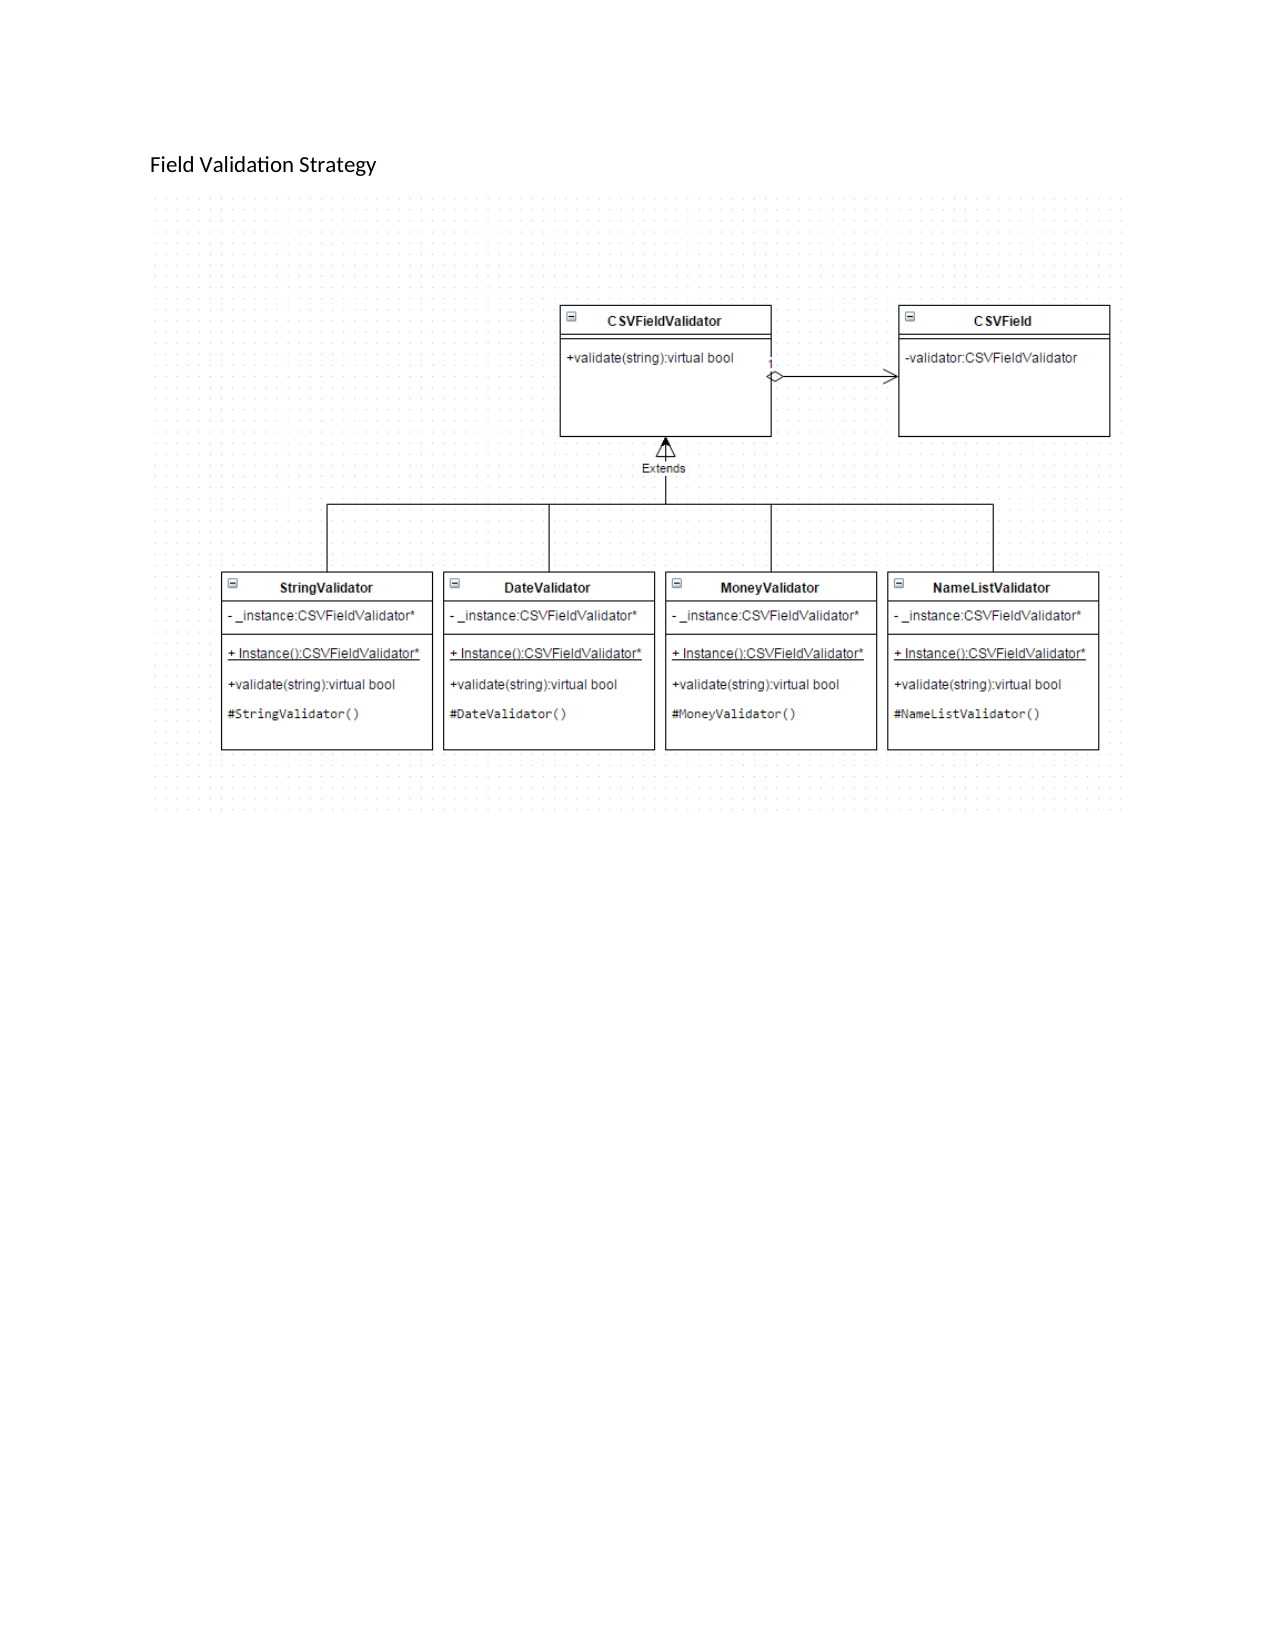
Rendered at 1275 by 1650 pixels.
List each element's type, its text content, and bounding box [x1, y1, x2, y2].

text Field Validation Strategy [150, 150, 1125, 178]
picture [150, 196, 1125, 816]
